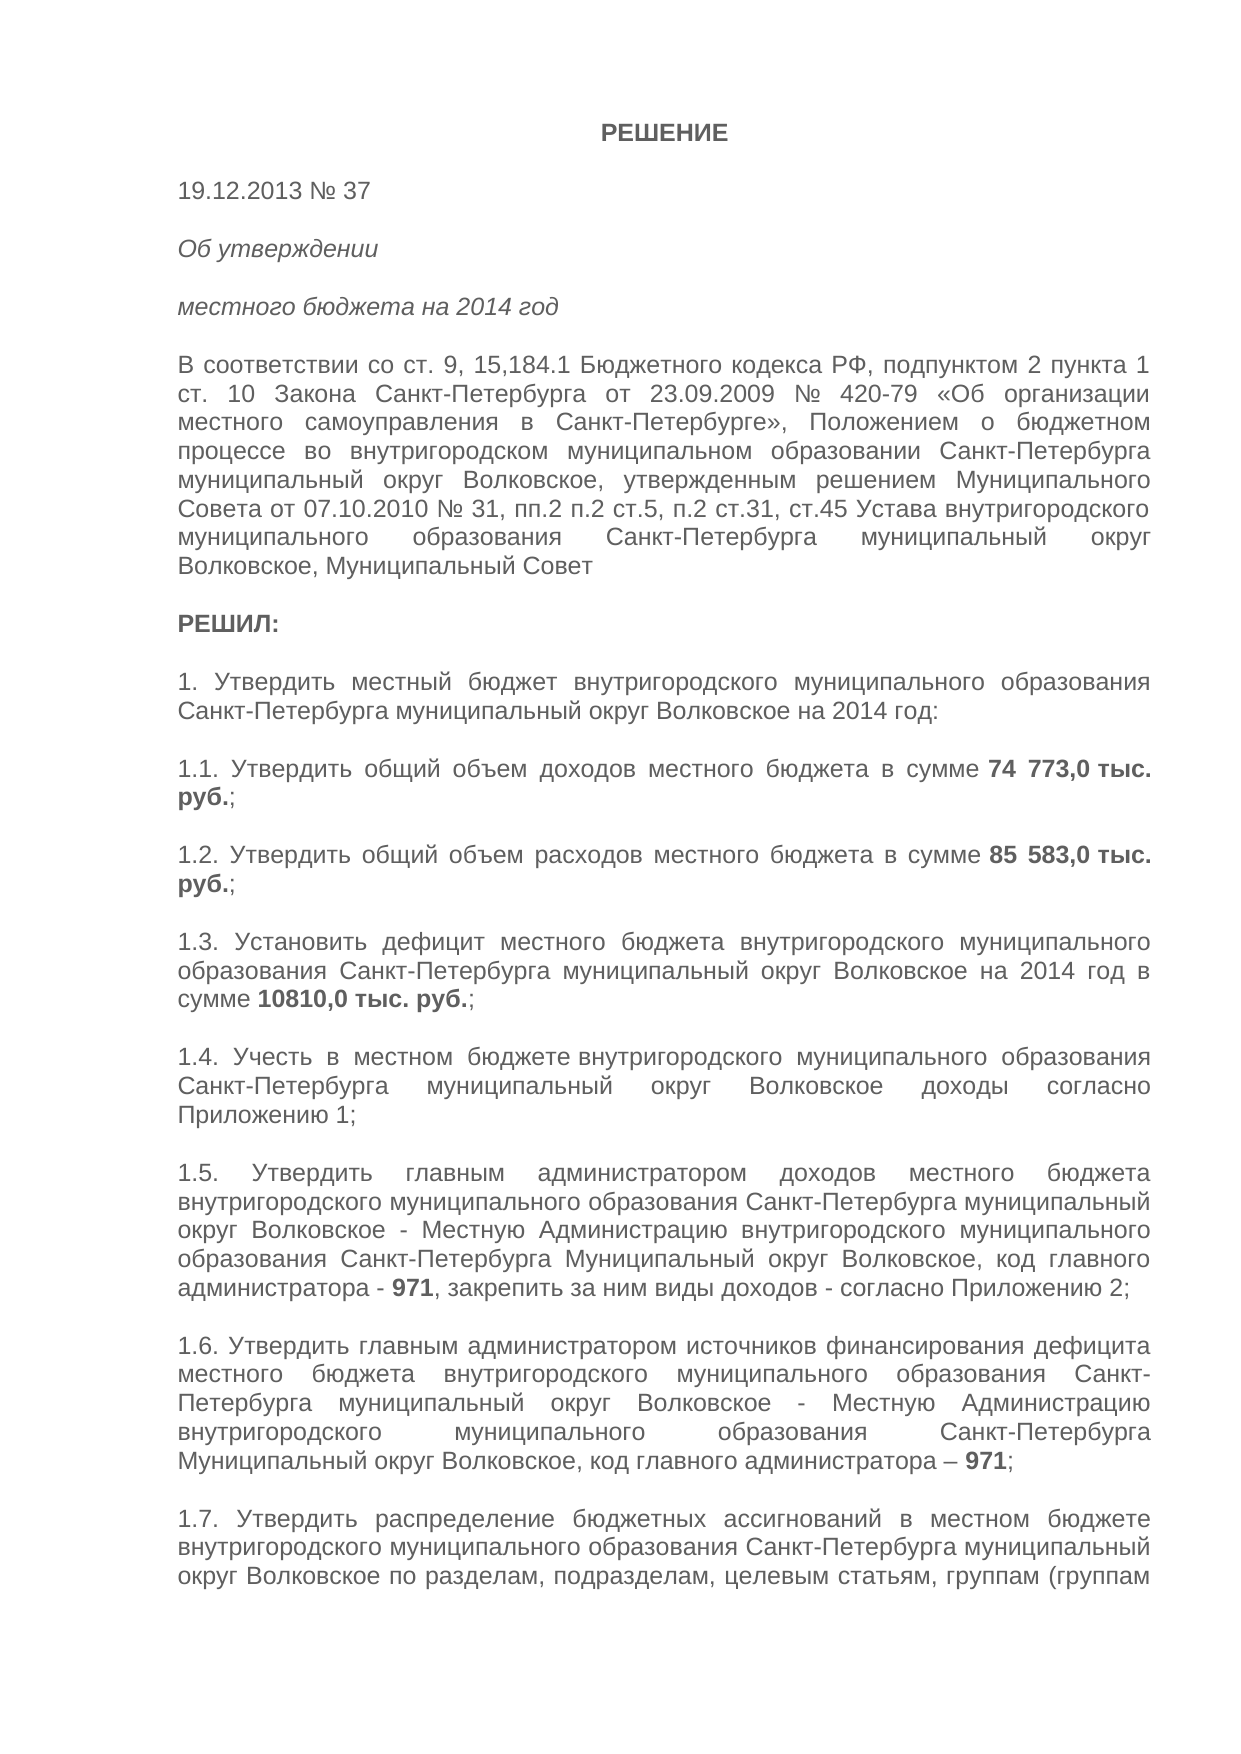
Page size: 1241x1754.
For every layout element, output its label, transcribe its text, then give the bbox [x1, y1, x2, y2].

text Об утверждении [177, 234, 1152, 263]
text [177, 1503, 1152, 1590]
text РЕШИЛ: [177, 609, 1152, 638]
text 1. Утвердить местный бюджет внутригородского муниципального образования Санкт-Петербурга муниципальный округ Волковское на 2014 год: [177, 667, 1152, 724]
text 1.2. Утвердить общий объем расходов местного бюджета в сумме 85 583,0 тыс. руб.; [177, 840, 1152, 898]
text 19.12.2013 № 37 [177, 176, 1152, 205]
text местного бюджета на 2014 год [177, 292, 1152, 321]
text РЕШЕНИЕ [177, 118, 1152, 147]
text 1.6. Утвердить главным администратором источников финансирования дефицита местного бюджета внутригородского муниципального образования Санкт-Петербурга муниципальный округ Волковское - Местную Администрацию внутригородского муниципального образования Санкт-Петербурга Муниципальный округ Волковское, код главного администратора – 971; [177, 1331, 1152, 1474]
text 1.1. Утвердить общий объем доходов местного бюджета в сумме 74 773,0 тыс. руб.; [177, 753, 1152, 811]
text 1.4. Учесть в местном бюджете внутригородского муниципального образования Санкт-Петербурга муниципальный округ Волковское доходы согласно Приложению 1; [177, 1042, 1152, 1128]
text В соответствии со ст. 9, 15,184.1 Бюджетного кодекса РФ, подпунктом 2 пункта 1 ст. 10 Закона Санкт-Петербурга от 23.09.2009 № 420-79 «Об организации местного самоуправления в Санкт-Петербурге», Положением о бюджетном процессе во внутригородском муниципальном образовании Санкт-Петербурга муниципальный округ Волковское, утвержденным решением Муниципального Совета от 07.10.2010 № 31, пп.2 п.2 ст.5, п.2 ст.31, ст.45 Устава внутригородского муниципального образования Санкт-Петербурга муниципальный округ Волковское, Муниципальный Совет [177, 350, 1152, 580]
text 1.5. Утвердить главным администратором доходов местного бюджета внутригородского муниципального образования Санкт-Петербурга муниципальный округ Волковское - Местную Администрацию внутригородского муниципального образования Санкт-Петербурга Муниципальный округ Волковское, код главного администратора - 971, закрепить за ним виды доходов - согласно Приложению 2; [177, 1158, 1152, 1301]
text 1.3. Установить дефицит местного бюджета внутригородского муниципального образования Санкт-Петербурга муниципальный округ Волковское на 2014 год в сумме 10810,0 тыс. руб.; [177, 927, 1152, 1013]
